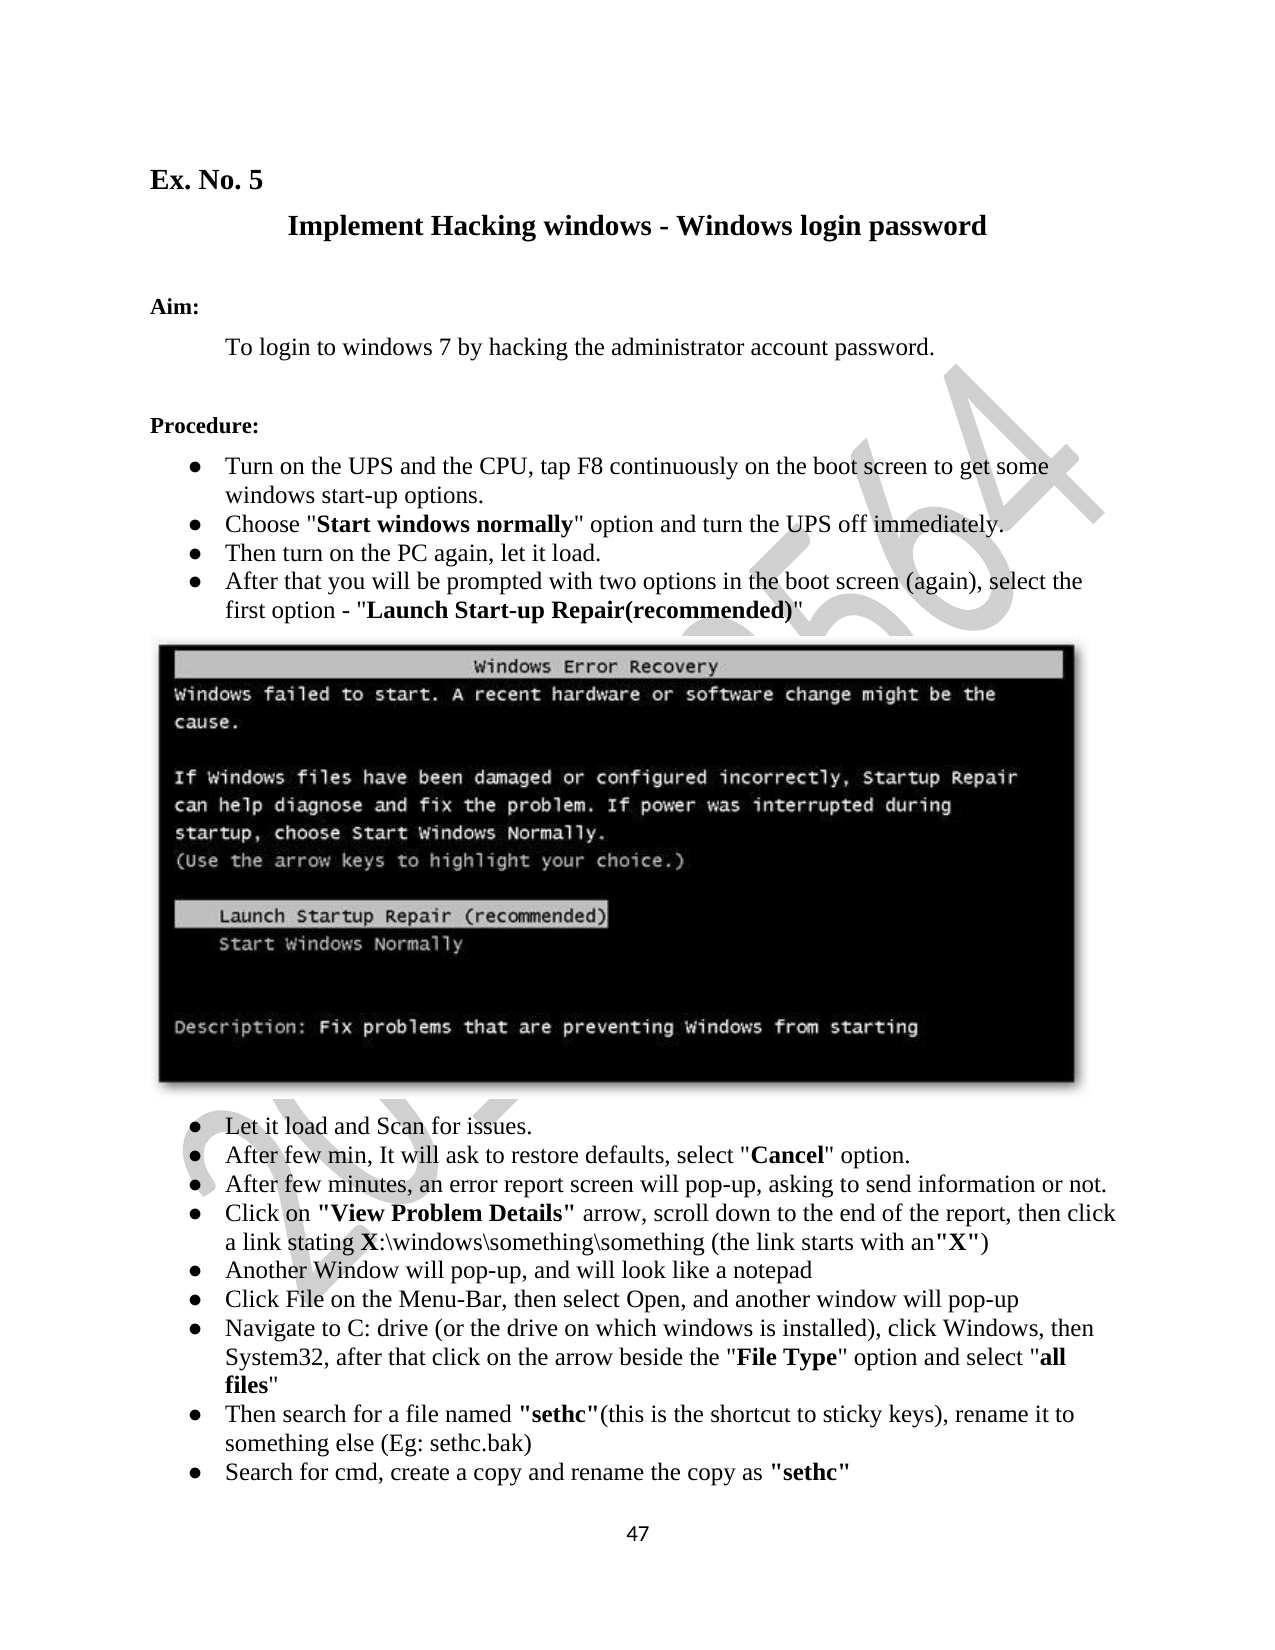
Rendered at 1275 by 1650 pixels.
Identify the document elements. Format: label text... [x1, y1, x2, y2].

text Procedure: [150, 412, 1125, 439]
list Search for cmd, create a copy and rename the copy as "sethc" [187, 1457, 1125, 1486]
list Navigate to C: drive (or the drive on which windows is installed), click Windows, then System32, after that click on the arrow beside the "File Type" option and select "all files" [187, 1313, 1125, 1399]
subtitle Implement Hacking windows - Windows login password [150, 208, 1125, 242]
list Click File on the Menu-Bar, then select Open, and another window will pop-up [187, 1284, 1125, 1313]
list After few min, It will ask to restore defaults, select "Cancel" option. [187, 1140, 1125, 1169]
list Turn on the UPS and the CPU, tap F8 continuously on the boot screen to get some windows start-up options. [187, 451, 1125, 509]
list After few minutes, an error report screen will pop-up, asking to send information or not. [187, 1169, 1125, 1198]
list Then search for a file named "sethc"(this is the shortcut to sticky keys), rename it to something else (Eg: sethc.bak) [187, 1399, 1125, 1457]
list Then turn on the PC again, let it load. [187, 538, 1125, 566]
subtitle Ex. No. 5 [150, 162, 1125, 196]
text Aim: [150, 293, 1125, 320]
list Another Window will pop-up, and will look like a notepad [187, 1255, 1125, 1284]
list Click on "View Problem Details" arrow, scroll down to the end of the report, then click a link stating X:\windows\something\something (the link starts with an"X") [187, 1198, 1125, 1255]
picture [150, 636, 1091, 1099]
list Let it load and Scan for issues. [187, 1111, 1125, 1140]
list After that you will be prompted with two options in the boot screen (again), select the first option - "Launch Start-up Repair(recommended)" [187, 566, 1125, 624]
text To login to windows 7 by hacking the administrator account password. [150, 332, 1125, 361]
list Choose "Start windows normally" option and turn the UPS off immediately. [187, 509, 1125, 538]
